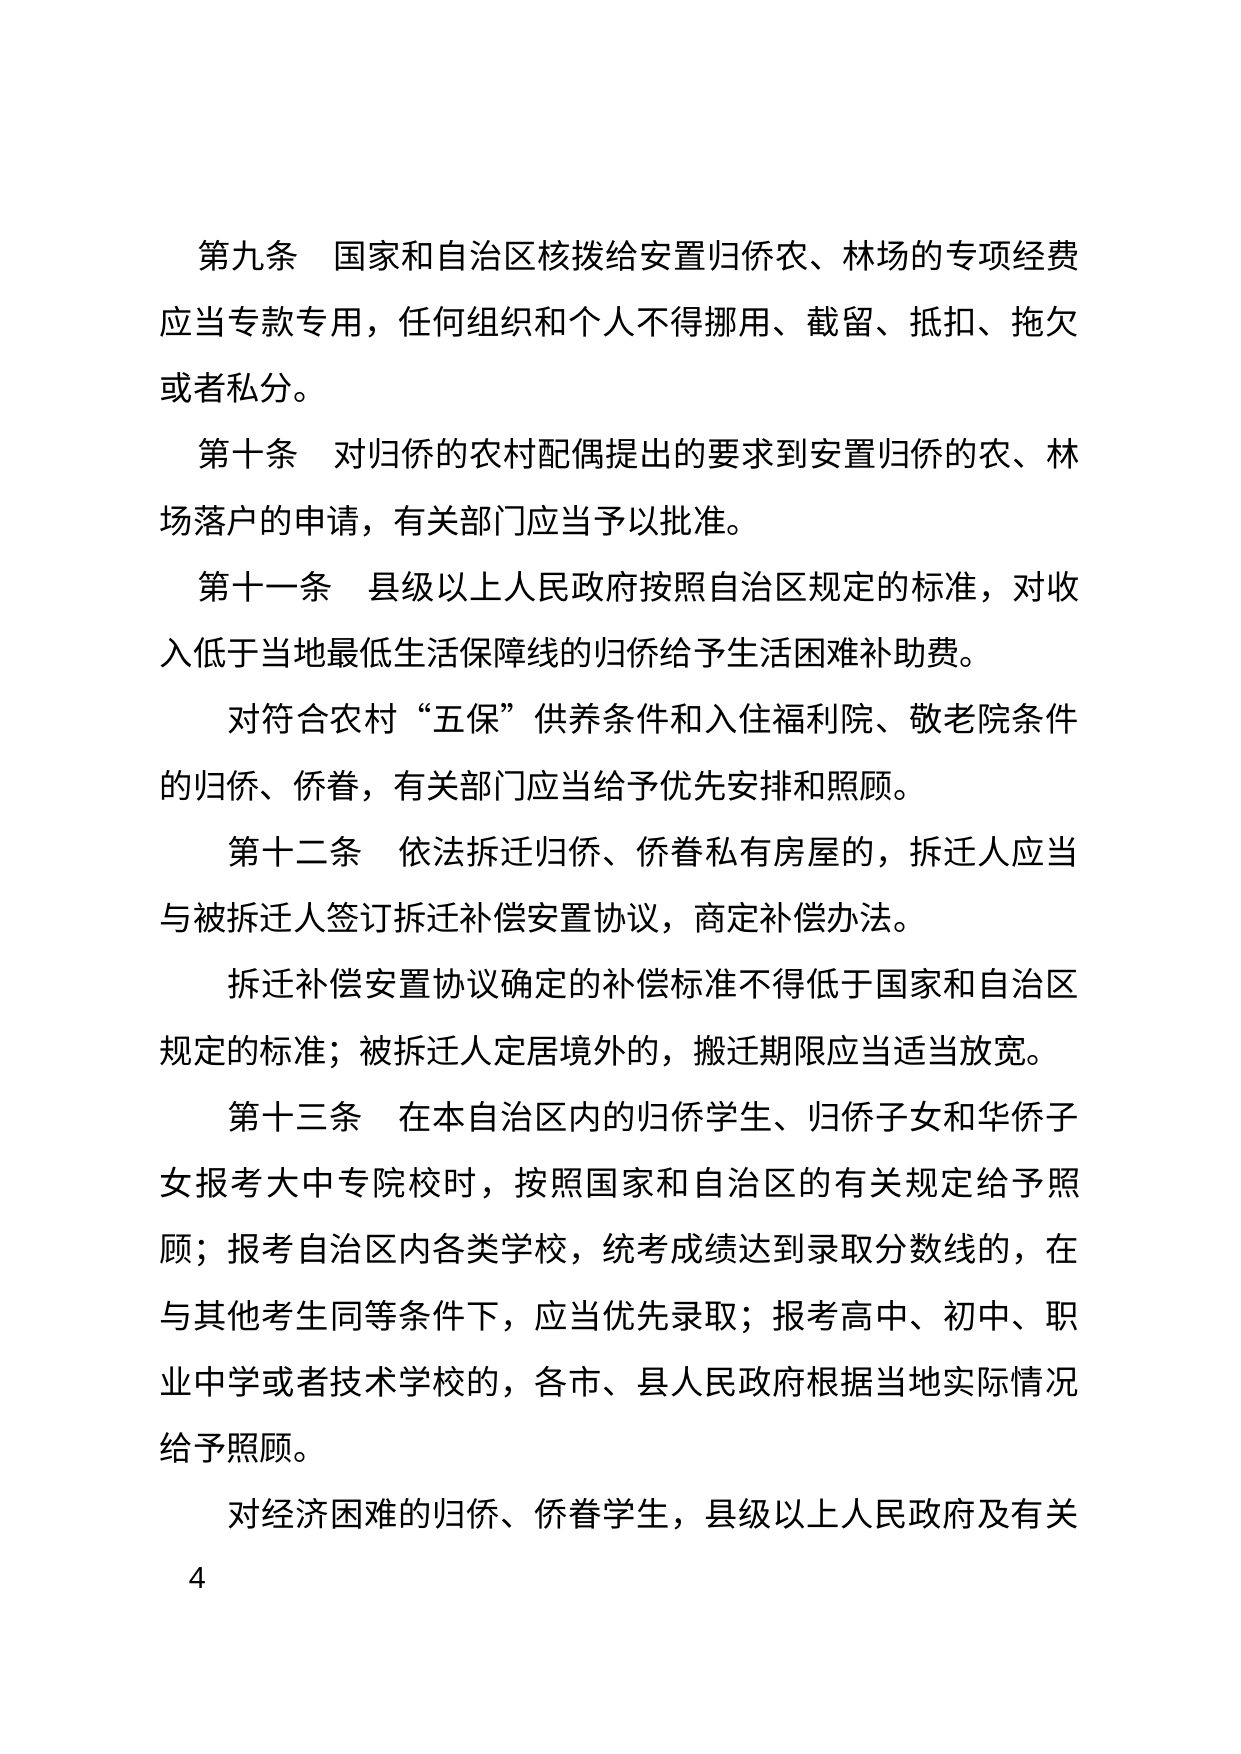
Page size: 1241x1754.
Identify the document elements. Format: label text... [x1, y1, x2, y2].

text 第十一条 县级以上人民政府按照自治区规定的标准，对收入低于当地最低生活保障线的归侨给予生活困难补助费。 [159, 552, 1081, 684]
text 对符合农村“五保”供养条件和入住福利院、敬老院条件的归侨、侨眷，有关部门应当给予优先安排和照顾。 [159, 684, 1081, 817]
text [159, 1479, 1081, 1545]
text 拆迁补偿安置协议确定的补偿标准不得低于国家和自治区规定的标准；被拆迁人定居境外的，搬迁期限应当适当放宽。 [159, 949, 1081, 1082]
text 第十条 对归侨的农村配偶提出的要求到安置归侨的农、林场落户的申请，有关部门应当予以批准。 [159, 419, 1081, 552]
text 第十三条 在本自治区内的归侨学生、归侨子女和华侨子女报考大中专院校时，按照国家和自治区的有关规定给予照顾；报考自治区内各类学校，统考成绩达到录取分数线的，在与其他考生同等条件下，应当优先录取；报考高中、初中、职业中学或者技术学校的，各市、县人民政府根据当地实际情况给予照顾。 [159, 1082, 1081, 1479]
text 第九条 国家和自治区核拨给安置归侨农、林场的专项经费应当专款专用，任何组织和个人不得挪用、截留、抵扣、拖欠或者私分。 [159, 220, 1081, 419]
text 第十二条 依法拆迁归侨、侨眷私有房屋的，拆迁人应当与被拆迁人签订拆迁补偿安置协议，商定补偿办法。 [159, 817, 1081, 949]
